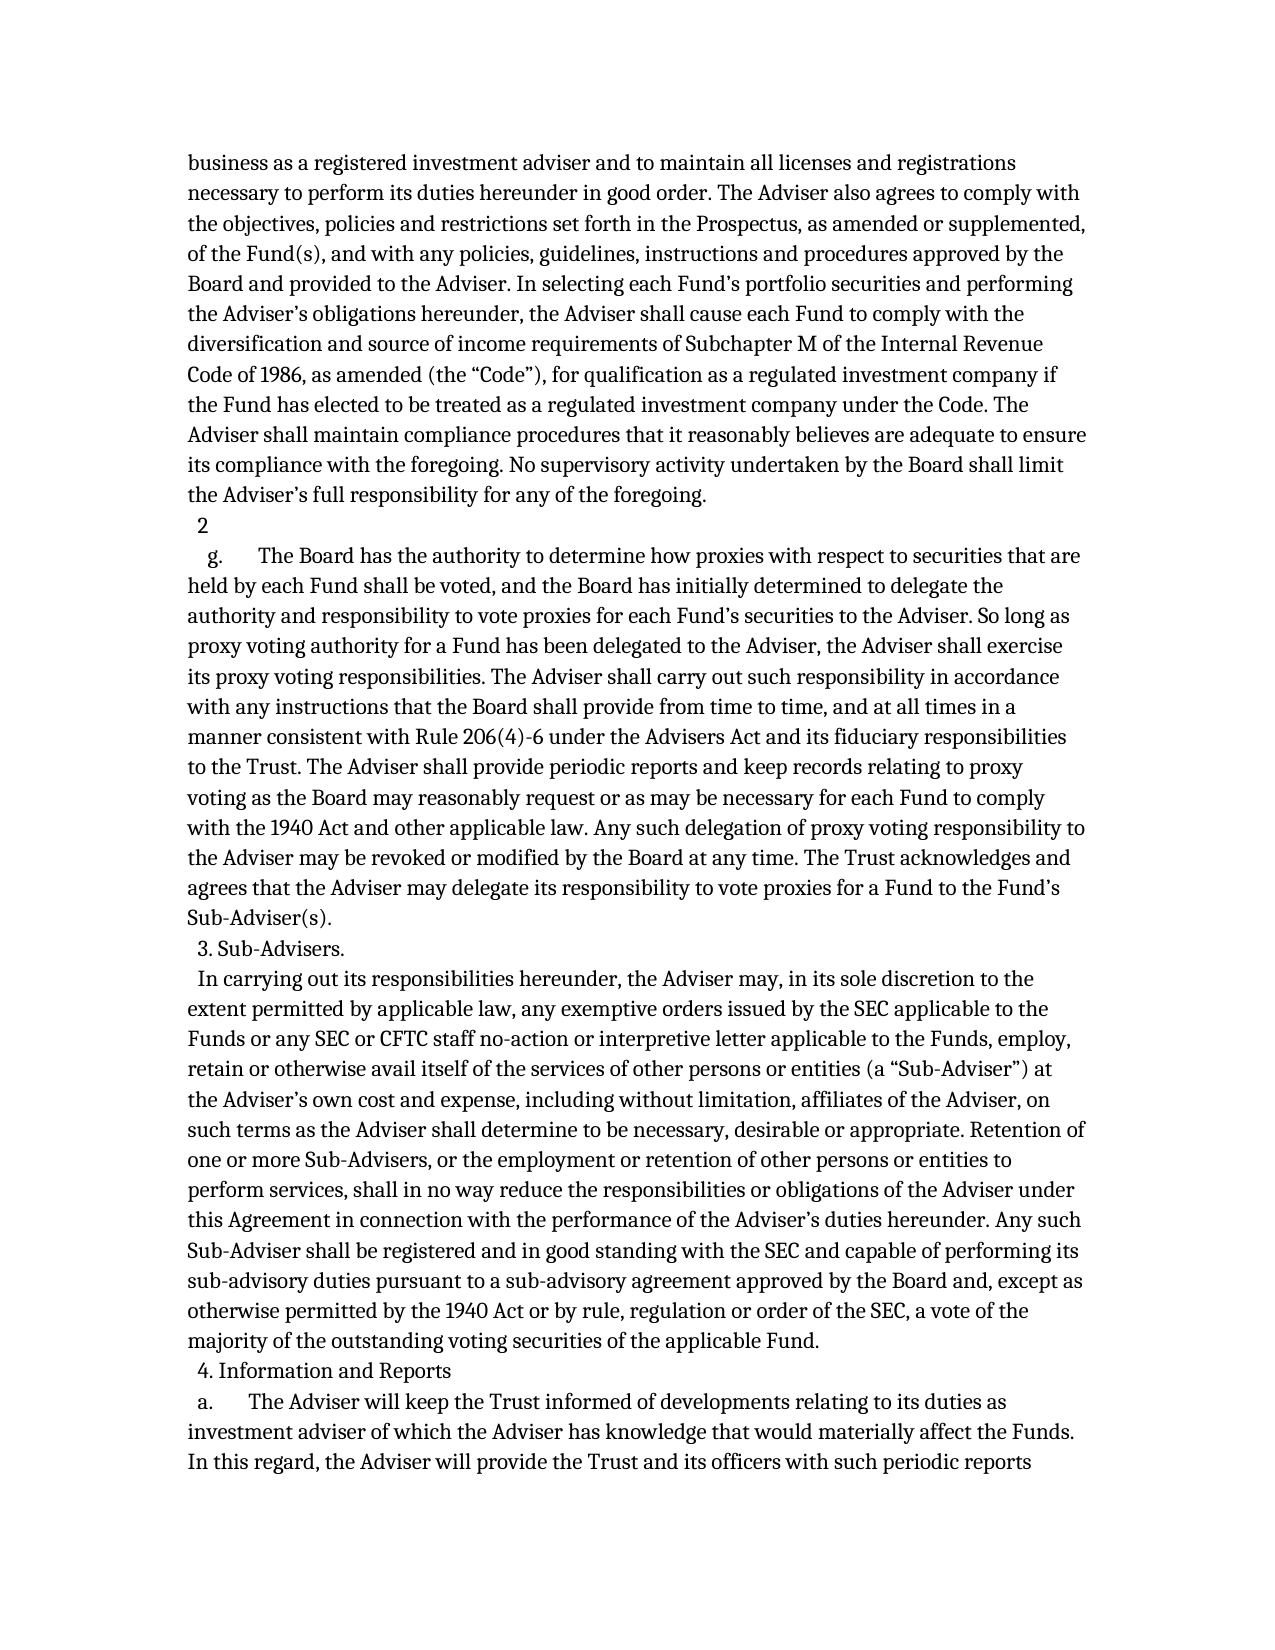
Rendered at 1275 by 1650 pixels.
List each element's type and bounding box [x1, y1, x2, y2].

text [187, 150, 1087, 1475]
